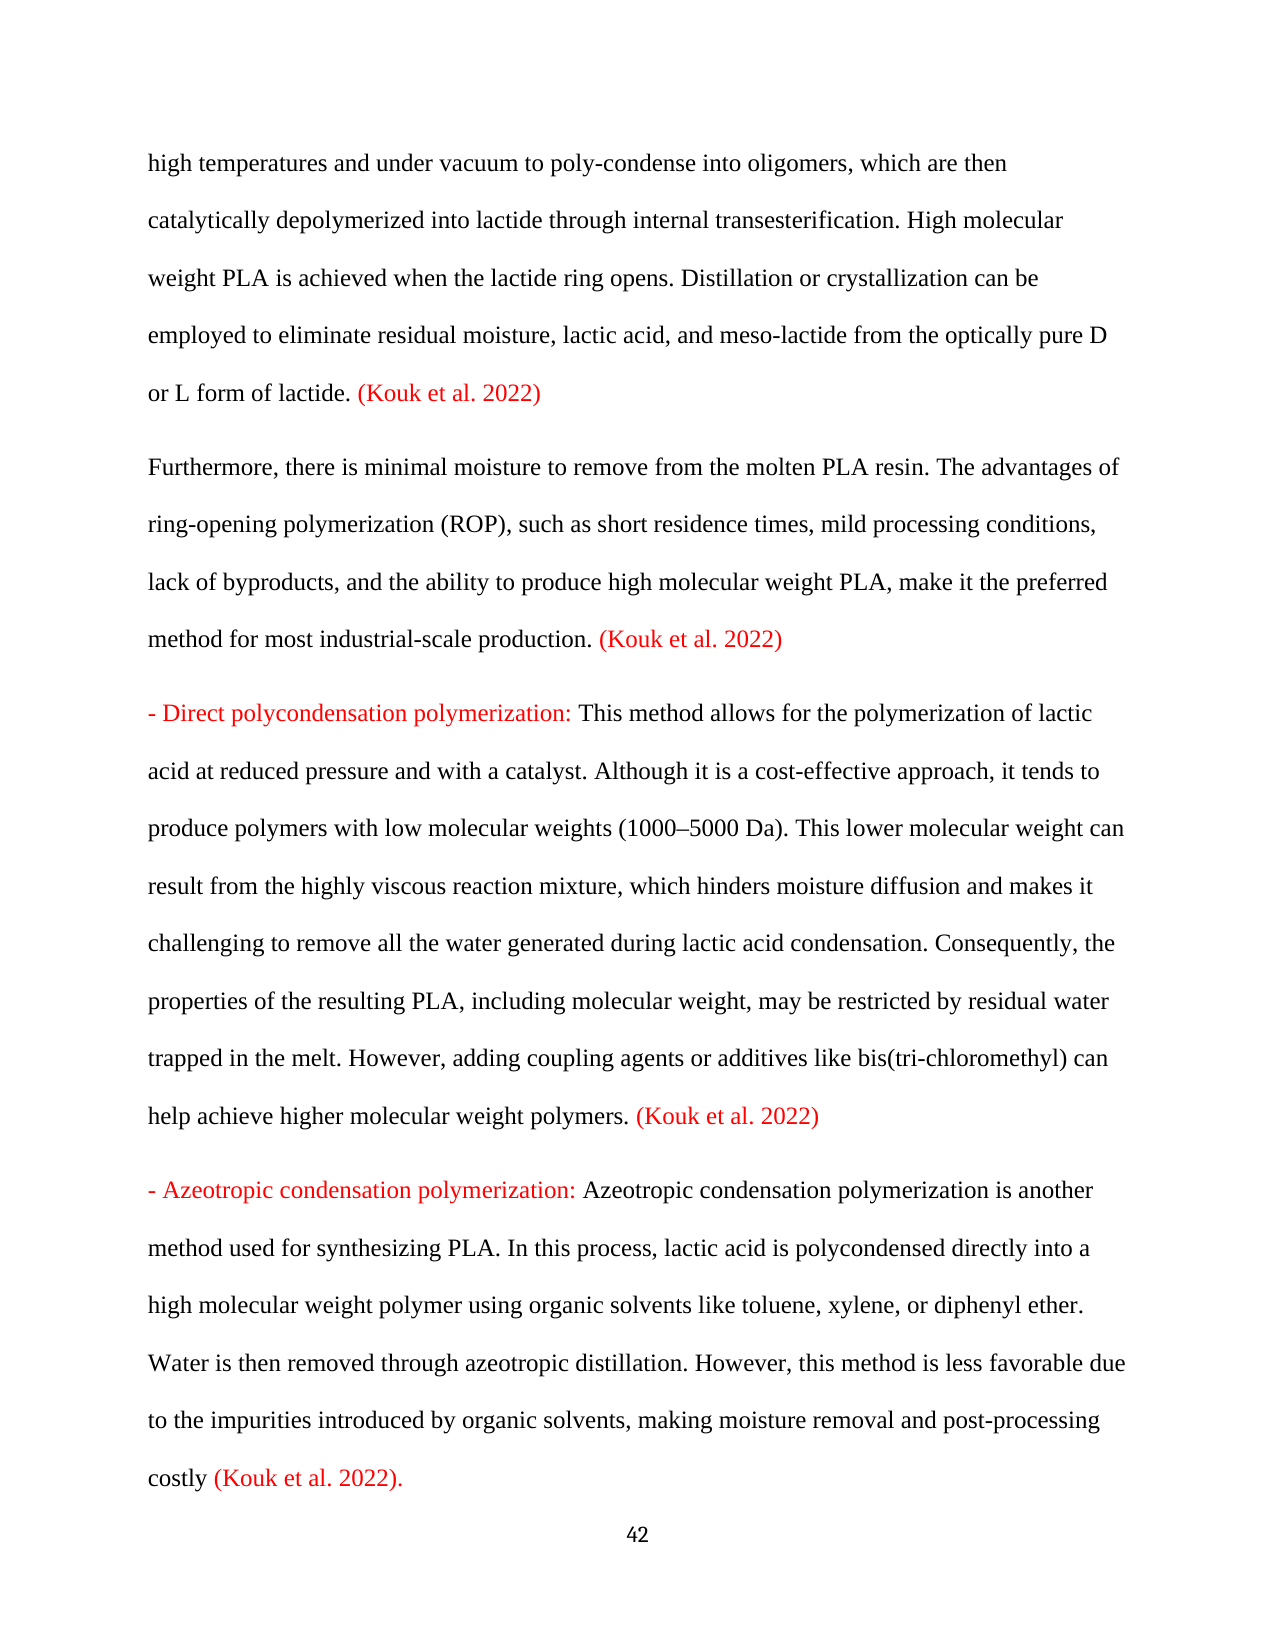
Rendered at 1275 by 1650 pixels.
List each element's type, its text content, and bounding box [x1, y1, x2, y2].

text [148, 148, 1127, 406]
text - Direct polycondensation polymerization: This method allows for the polymerization of lactic acid at reduced pressure and with a catalyst. Although it is a cost-effective approach, it tends to produce polymers with low molecular weights (1000–5000 Da). This lower molecular weight can result from the highly viscous reaction mixture, which hinders moisture diffusion and makes it challenging to remove all the water generated during lactic acid condensation. Consequently, the properties of the resulting PLA, including molecular weight, may be restricted by residual water trapped in the melt. However, adding coupling agents or additives like bis(tri-chloromethyl) can help achieve higher molecular weight polymers. (Kouk et al. 2022) [148, 698, 1127, 1130]
text Furthermore, there is minimal moisture to remove from the molten PLA resin. The advantages of ring-opening polymerization (ROP), such as short residence times, mild processing conditions, lack of byproducts, and the ability to produce high molecular weight PLA, make it the preferred method for most industrial-scale production. (Kouk et al. 2022) [148, 452, 1127, 653]
text - Azeotropic condensation polymerization: Azeotropic condensation polymerization is another method used for synthesizing PLA. In this process, lactic acid is polycondensed directly into a high molecular weight polymer using organic solvents like toluene, xylene, or diphenyl ether. Water is then removed through azeotropic distillation. However, this method is less favorable due to the impurities introduced by organic solvents, making moisture removal and post-processing costly (Kouk et al. 2022). [148, 1175, 1127, 1491]
